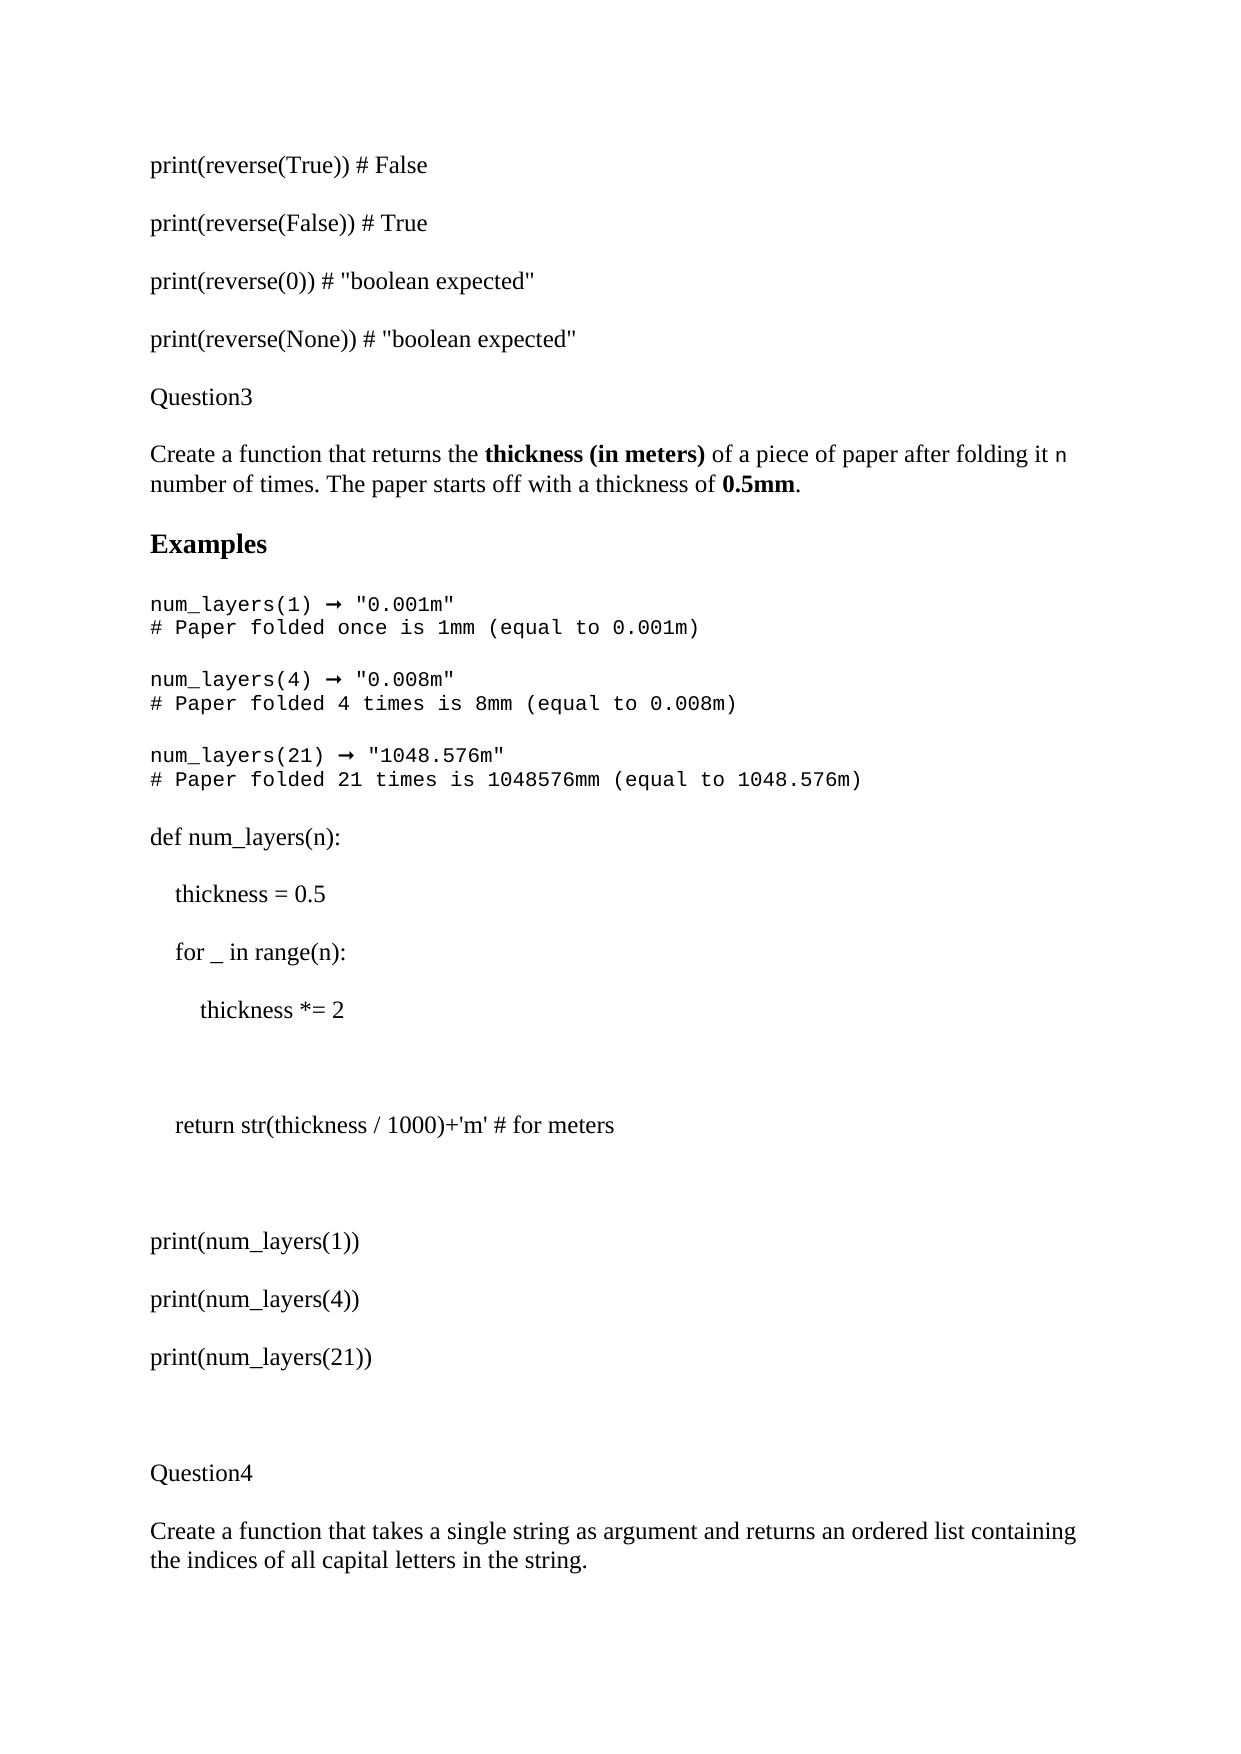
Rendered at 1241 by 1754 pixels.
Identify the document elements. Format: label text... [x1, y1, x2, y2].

text Create a function that returns the thickness (in meters) of a piece of paper after folding it n number of times. The paper starts off with a thickness of 0.5mm. [150, 439, 1090, 498]
text print(num_layers(4)) [150, 1284, 1090, 1313]
text num_layers(1) ➞ "0.001m" [150, 589, 1090, 617]
text def num_layers(n): [150, 822, 1090, 850]
text # Paper folded 21 times is 1048576mm (equal to 1048.576m) [150, 769, 1090, 792]
text num_layers(21) ➞ "1048.576m" [150, 740, 1090, 769]
text print(num_layers(21)) [150, 1342, 1090, 1371]
text return str(thickness / 1000)+'m' # for meters [150, 1111, 1090, 1139]
text thickness *= 2 [150, 995, 1090, 1024]
text # Paper folded 4 times is 8mm (equal to 0.008m) [150, 693, 1090, 717]
text print(reverse(False)) # True [150, 208, 1090, 237]
text print(reverse(True)) # False [150, 150, 1090, 179]
text # Paper folded once is 1mm (equal to 0.001m) [150, 617, 1090, 641]
text Question3 [150, 382, 1090, 410]
subtitle Examples [150, 527, 1090, 559]
text Question4 [150, 1458, 1090, 1487]
text Create a function that takes a single string as argument and returns an ordered list containing the indices of all capital letters in the string. [150, 1516, 1090, 1573]
text thickness = 0.5 [150, 879, 1090, 908]
text num_layers(4) ➞ "0.008m" [150, 664, 1090, 693]
text for _ in range(n): [150, 937, 1090, 966]
text print(num_layers(1)) [150, 1226, 1090, 1255]
text print(reverse(0)) # "boolean expected" [150, 266, 1090, 294]
text print(reverse(None)) # "boolean expected" [150, 324, 1090, 352]
